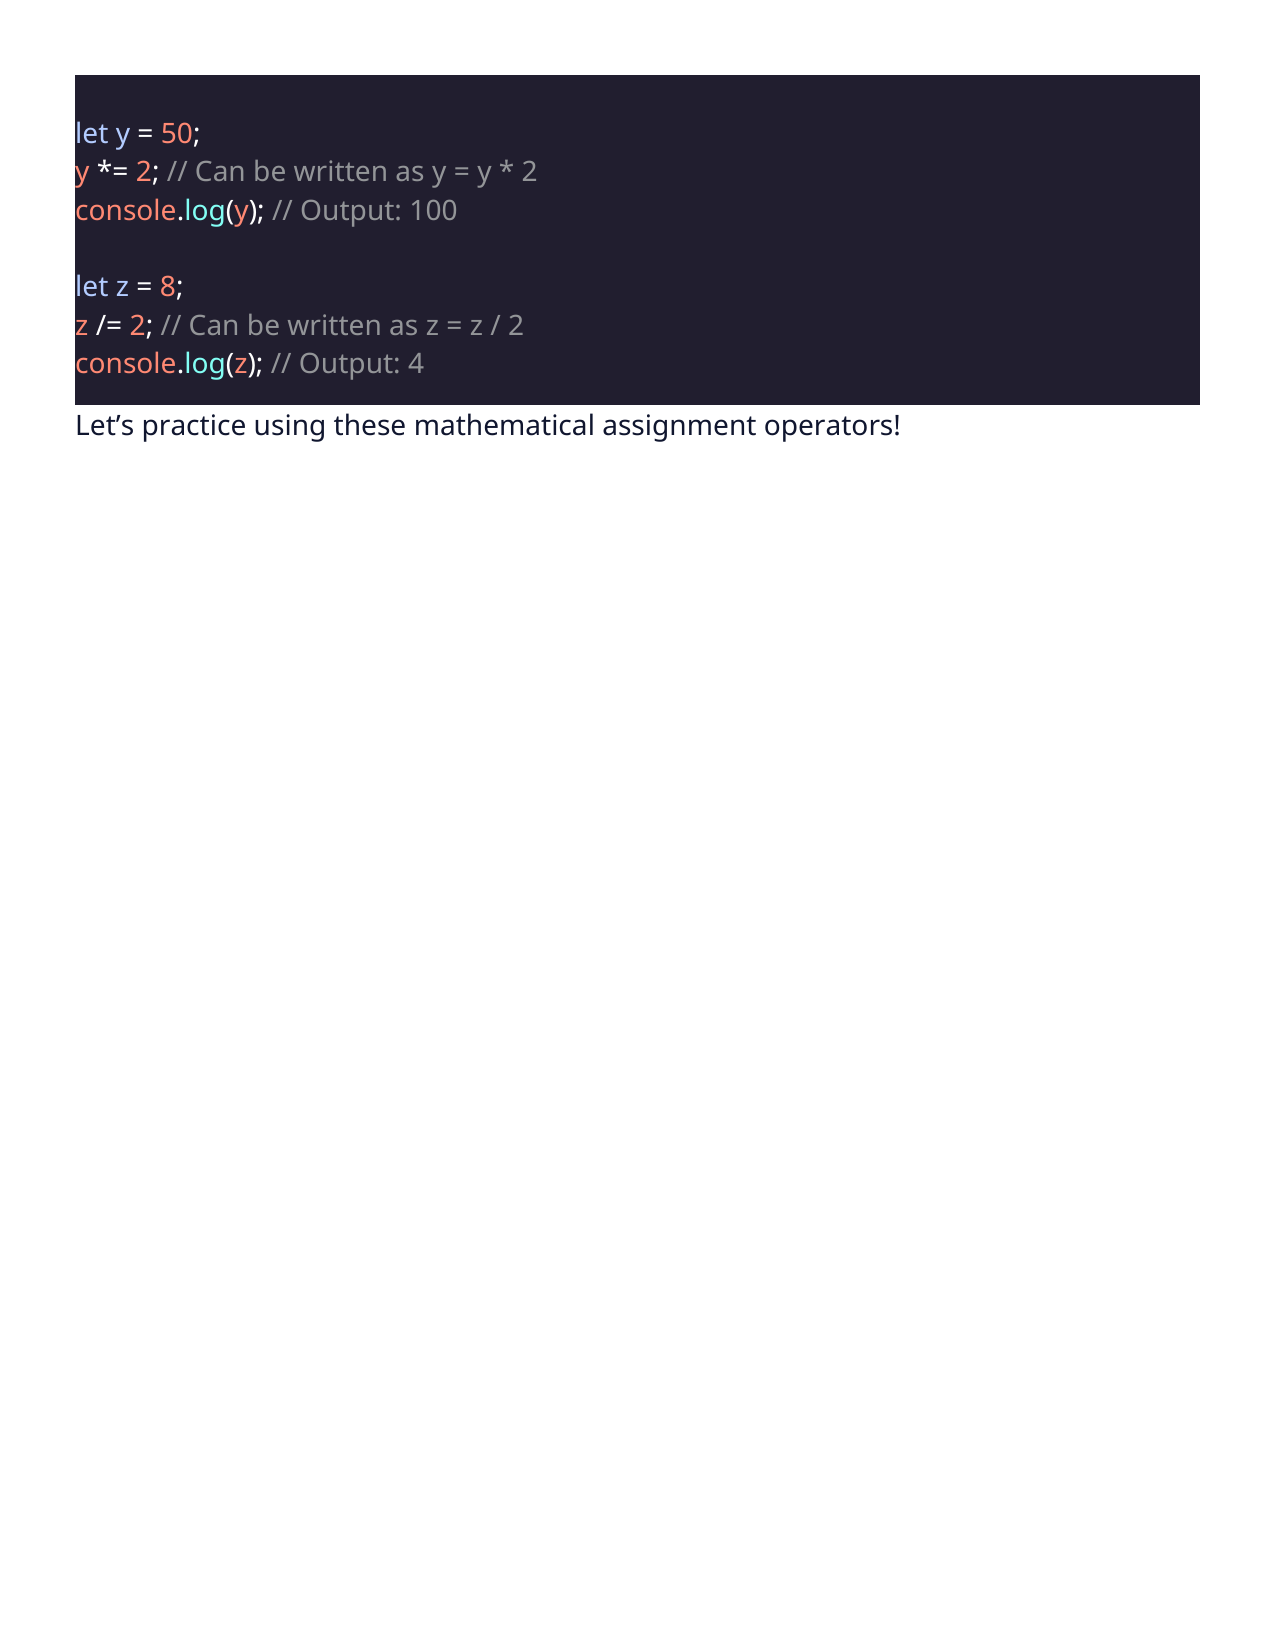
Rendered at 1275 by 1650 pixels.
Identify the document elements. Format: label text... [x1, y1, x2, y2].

text Let’s practice using these mathematical assignment operators! [75, 405, 1200, 444]
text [75, 75, 1200, 405]
